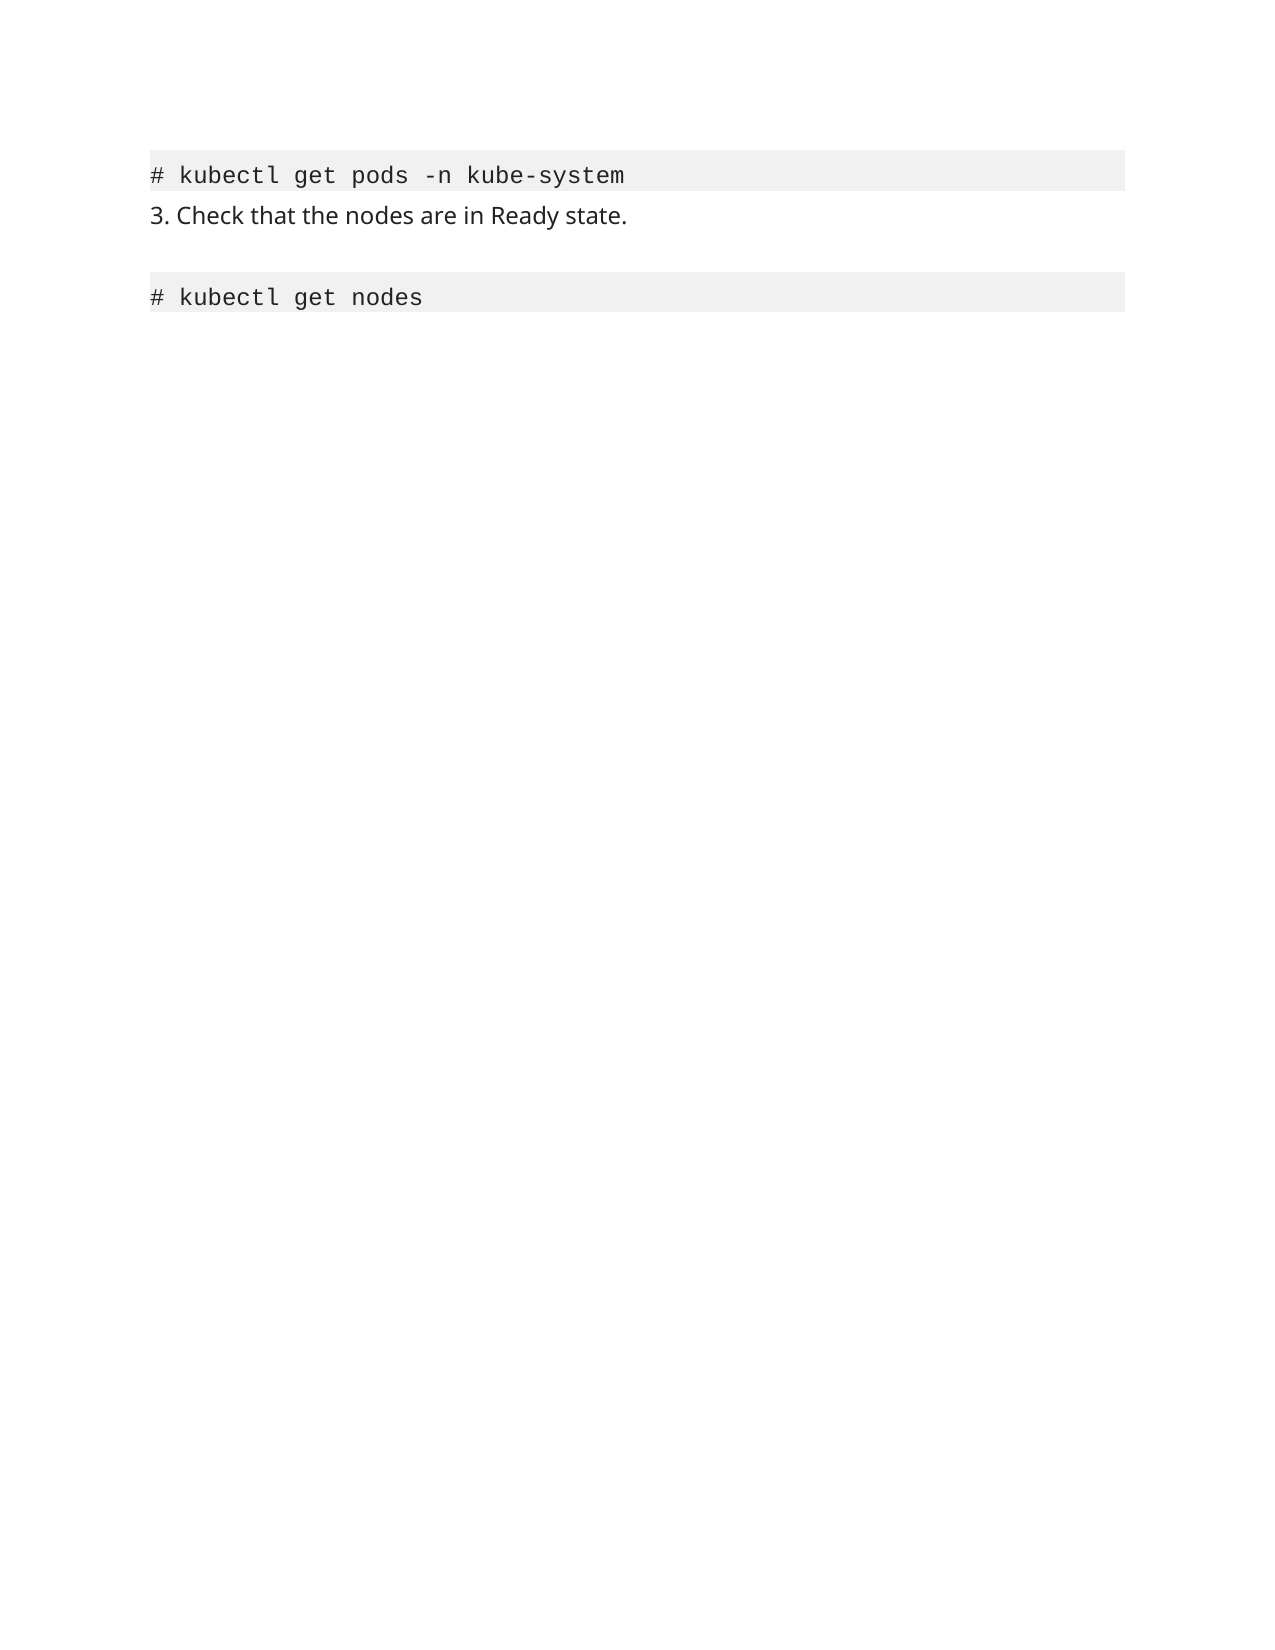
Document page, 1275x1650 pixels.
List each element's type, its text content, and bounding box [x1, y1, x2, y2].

text # kubectl get nodes [150, 272, 1125, 312]
text # kubectl get pods -n kube-system [150, 150, 1125, 191]
text 3. Check that the nodes are in Ready state. [150, 191, 1125, 231]
